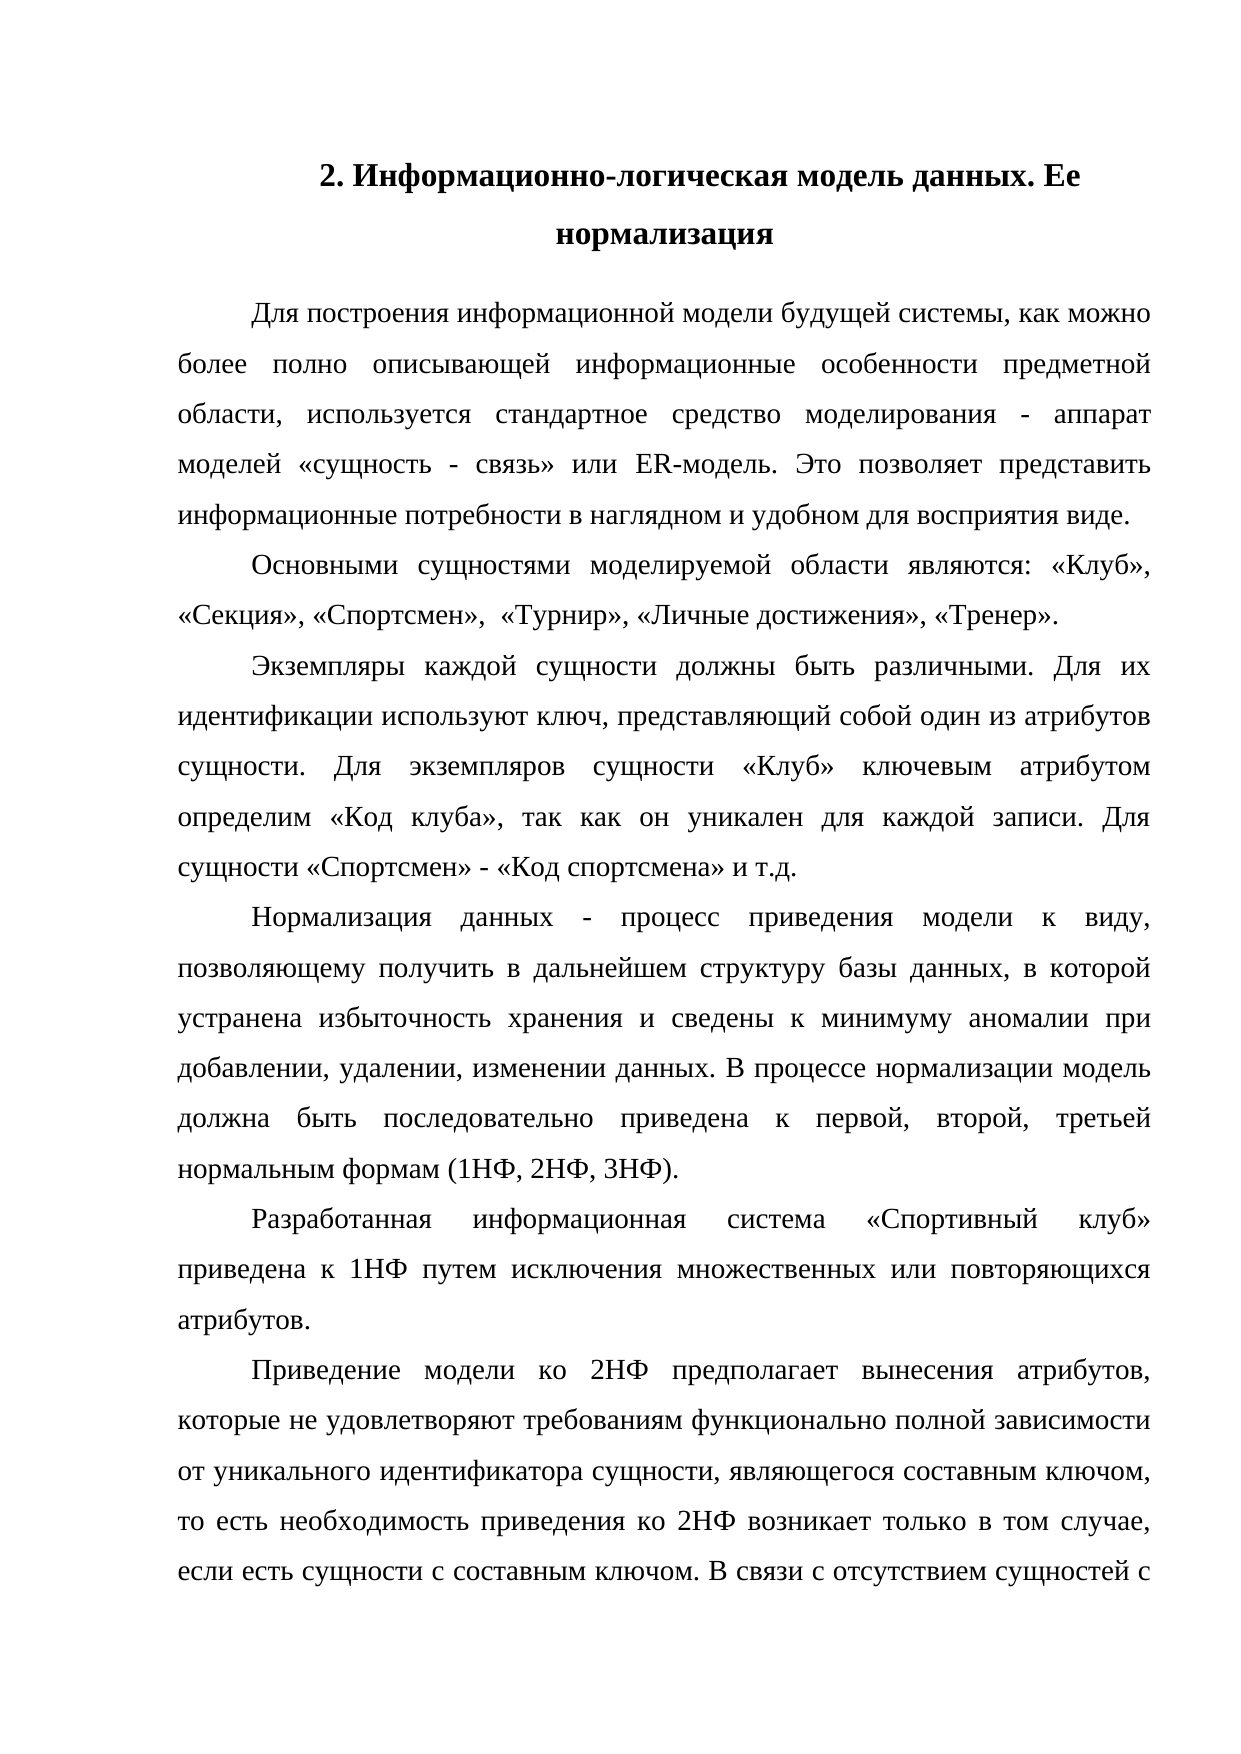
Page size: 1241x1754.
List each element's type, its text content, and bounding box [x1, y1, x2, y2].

text Основными сущностями моделируемой области являются: «Клуб», «Секция», «Спортсмен», «Турнир», «Личные достижения», «Тренер». [177, 547, 1152, 631]
text Для построения информационной модели будущей системы, как можно более полно описывающей информационные особенности предметной области, используется стандартное средство моделирования - аппарат моделей «сущность - связь» или ER-модель. Это позволяет представить информационные потребности в наглядном и удобном для восприятия виде. [177, 296, 1152, 530]
text Экземпляры каждой сущности должны быть различными. Для их идентификации используют ключ, представляющий собой один из атрибутов сущности. Для экземпляров сущности «Клуб» ключевым атрибутом определим «Код клуба», так как он уникален для каждой записи. Для сущности «Спортсмен» - «Код спортсмена» и т.д. [177, 648, 1152, 883]
text Нормализация данных - процесс приведения модели к виду, позволяющему получить в дальнейшем структуру базы данных, в которой устранена избыточность хранения и сведены к минимуму аномалии при добавлении, удалении, изменении данных. В процессе нормализации модель должна быть последовательно приведена к первой, второй, третьей нормальным формам (1НФ, 2НФ, 3НФ). [177, 899, 1152, 1184]
subtitle 2. Информационно-логическая модель данных. Ее нормализация [177, 156, 1152, 251]
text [177, 1352, 1152, 1587]
text Разработанная информационная система «Спортивный клуб» приведена к 1НФ путем исключения множественных или повторяющихся атрибутов. [177, 1201, 1152, 1335]
